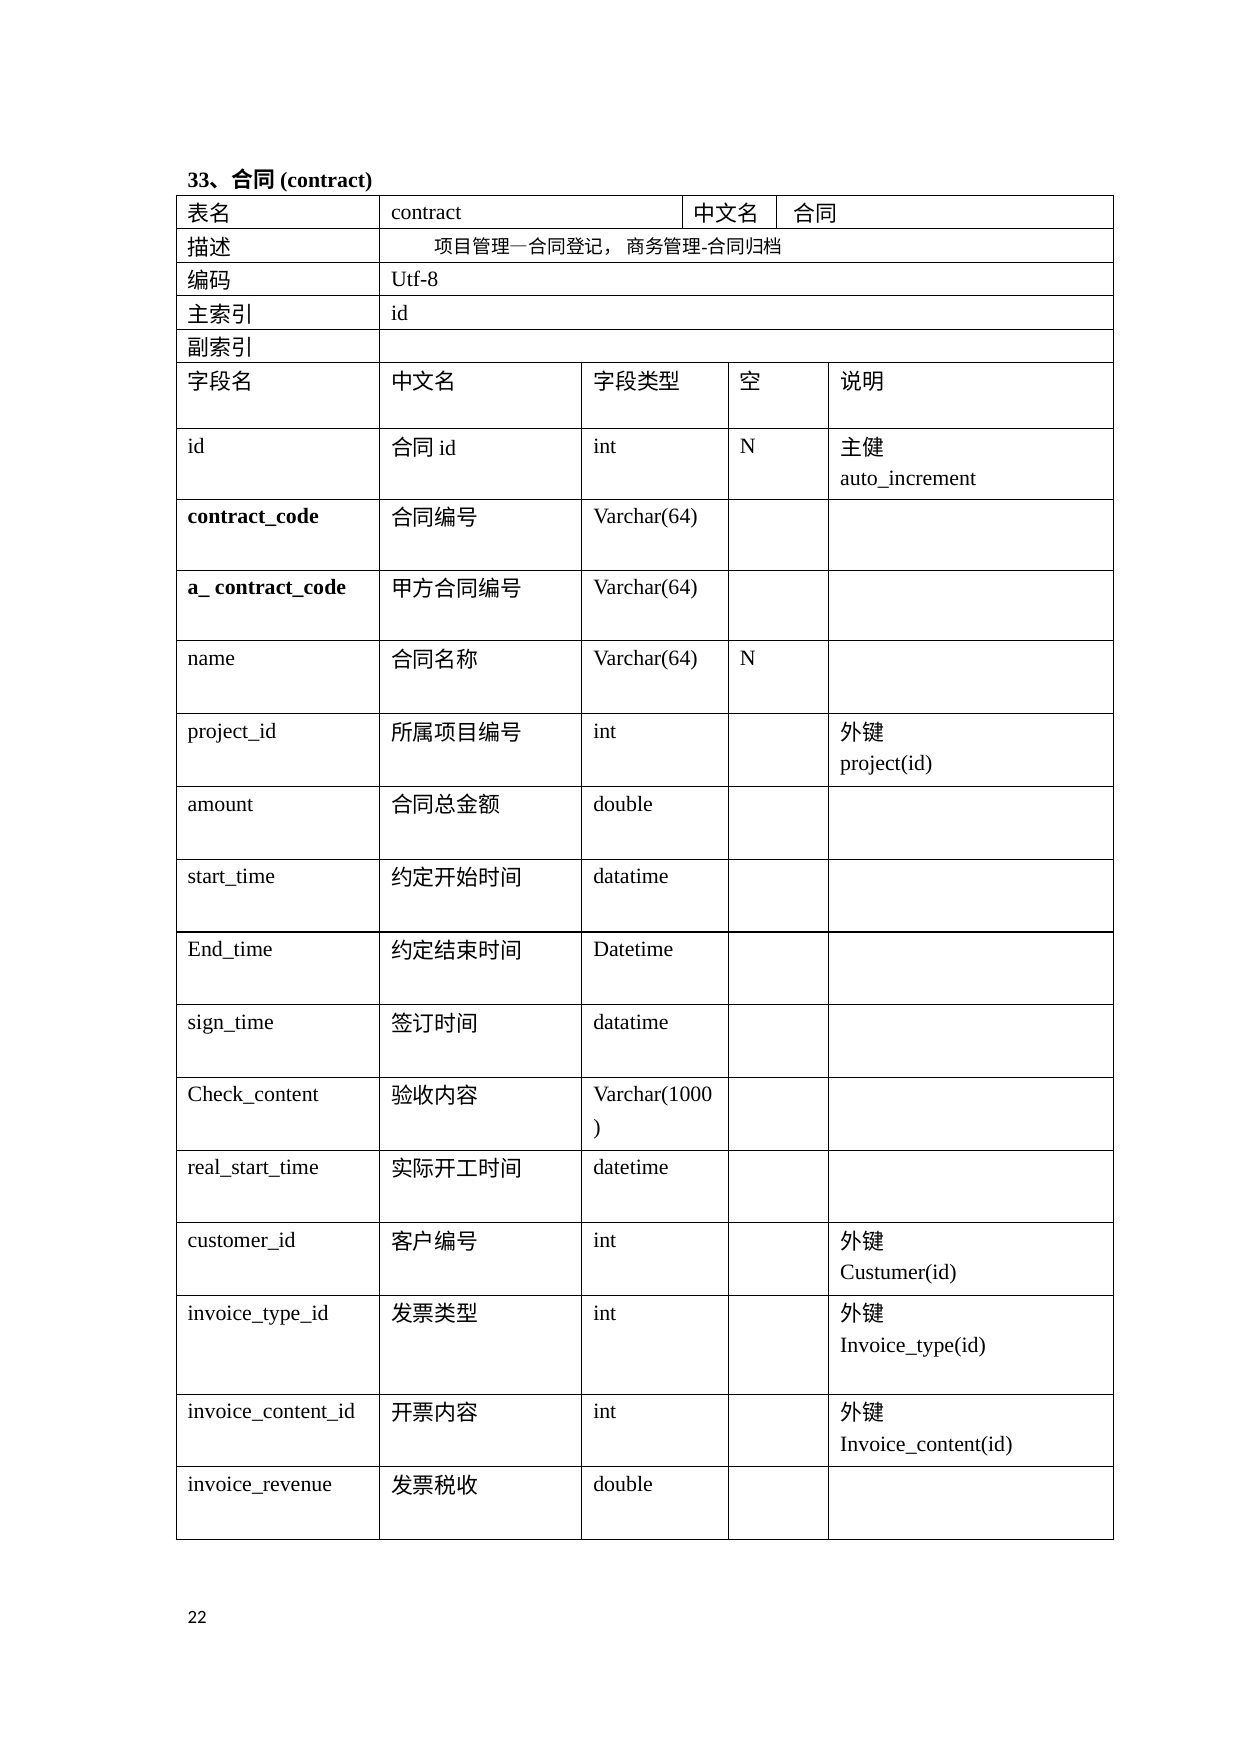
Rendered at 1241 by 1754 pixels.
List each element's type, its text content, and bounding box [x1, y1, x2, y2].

table_cell Varchar(64) [582, 641, 728, 713]
table_cell [829, 571, 1113, 640]
table_cell 项目管理—合同登记， 商务管理-合同归档 [380, 229, 1113, 262]
table_cell amount [177, 787, 379, 859]
table_cell [729, 1467, 828, 1539]
table_cell 合同总金额 [380, 787, 581, 859]
table_cell 描述 [177, 229, 379, 262]
table_cell [829, 787, 1113, 859]
table_cell 主健 auto_increment [829, 429, 1113, 499]
text 33、合同 (contract) [187, 162, 1053, 194]
table_cell Varchar(64) [582, 571, 728, 640]
table_cell 所属项目编号 [380, 714, 581, 786]
table_cell [729, 1078, 828, 1149]
table_cell [829, 641, 1113, 713]
table_cell End_time [177, 933, 379, 1004]
table_header 合同 [777, 196, 1113, 228]
table_cell Datetime [582, 933, 728, 1004]
table_cell [829, 1151, 1113, 1222]
table_cell [729, 1395, 828, 1466]
table_cell 外键 project(id) [829, 714, 1113, 786]
table_cell a_ contract_code [177, 571, 379, 640]
table_cell id [380, 296, 1113, 329]
table_header 中文名 [683, 196, 776, 228]
table_cell real_start_time [177, 1151, 379, 1222]
table_cell customer_id [177, 1223, 379, 1295]
table_cell Utf-8 [380, 263, 1113, 295]
table_cell name [177, 641, 379, 713]
table_cell 空 [729, 363, 828, 428]
table_cell [829, 933, 1113, 1004]
table_cell 合同编号 [380, 500, 581, 569]
table_cell invoice_type_id [177, 1296, 379, 1393]
table_cell 约定开始时间 [380, 860, 581, 931]
table_cell 开票内容 [380, 1395, 581, 1466]
table_header 表名 [177, 196, 379, 228]
table_cell int [582, 714, 728, 786]
table_cell [829, 1467, 1113, 1539]
table_cell 副索引 [177, 330, 379, 362]
table_cell project_id [177, 714, 379, 786]
table_cell [380, 330, 1113, 362]
table_cell start_time [177, 860, 379, 931]
table_cell 主索引 [177, 296, 379, 329]
table_cell sign_time [177, 1005, 379, 1077]
table_cell Varchar(64) [582, 500, 728, 569]
table_cell invoice_revenue [177, 1467, 379, 1539]
table_cell [729, 1151, 828, 1222]
table_cell [829, 500, 1113, 569]
table_cell N [729, 429, 828, 499]
table_cell 合同id [380, 429, 581, 499]
table_cell 发票类型 [380, 1296, 581, 1393]
table_cell [729, 1005, 828, 1077]
table_cell [729, 1223, 828, 1295]
table_cell [729, 860, 828, 931]
table_cell [729, 714, 828, 786]
table_cell int [582, 1296, 728, 1393]
table_cell 验收内容 [380, 1078, 581, 1149]
table_cell [729, 1296, 828, 1393]
table_cell 发票税收 [380, 1467, 581, 1539]
table_cell datatime [582, 1005, 728, 1077]
table_cell [729, 571, 828, 640]
table_cell invoice_content_id [177, 1395, 379, 1466]
table_cell contract_code [177, 500, 379, 569]
table_cell 说明 [829, 363, 1113, 428]
table_cell 约定结束时间 [380, 933, 581, 1004]
table_cell 外键 Invoice_type(id) [829, 1296, 1113, 1393]
table_cell [829, 1078, 1113, 1149]
table_cell 甲方合同编号 [380, 571, 581, 640]
table_header contract [380, 196, 682, 228]
table_cell 外键 Invoice_content(id) [829, 1395, 1113, 1466]
table_cell 签订时间 [380, 1005, 581, 1077]
table_cell Varchar(1000) [582, 1078, 728, 1149]
table_cell 实际开工时间 [380, 1151, 581, 1222]
table_cell double [582, 787, 728, 859]
table_cell int [582, 1223, 728, 1295]
table_cell int [582, 429, 728, 499]
table_cell 编码 [177, 263, 379, 295]
table_cell N [729, 641, 828, 713]
table_cell datatime [582, 860, 728, 931]
table_cell 合同名称 [380, 641, 581, 713]
table_cell 外键 Custumer(id) [829, 1223, 1113, 1295]
table_cell Check_content [177, 1078, 379, 1149]
table_cell [829, 1005, 1113, 1077]
table_cell 字段名 [177, 363, 379, 428]
table_cell double [582, 1467, 728, 1539]
table_cell [729, 933, 828, 1004]
table_cell 客户编号 [380, 1223, 581, 1295]
table_cell 中文名 [380, 363, 581, 428]
table_cell [729, 787, 828, 859]
table_cell [829, 860, 1113, 931]
table_cell [729, 500, 828, 569]
table_cell int [582, 1395, 728, 1466]
table_cell 字段类型 [582, 363, 728, 428]
table_cell datetime [582, 1151, 728, 1222]
table_cell id [177, 429, 379, 499]
